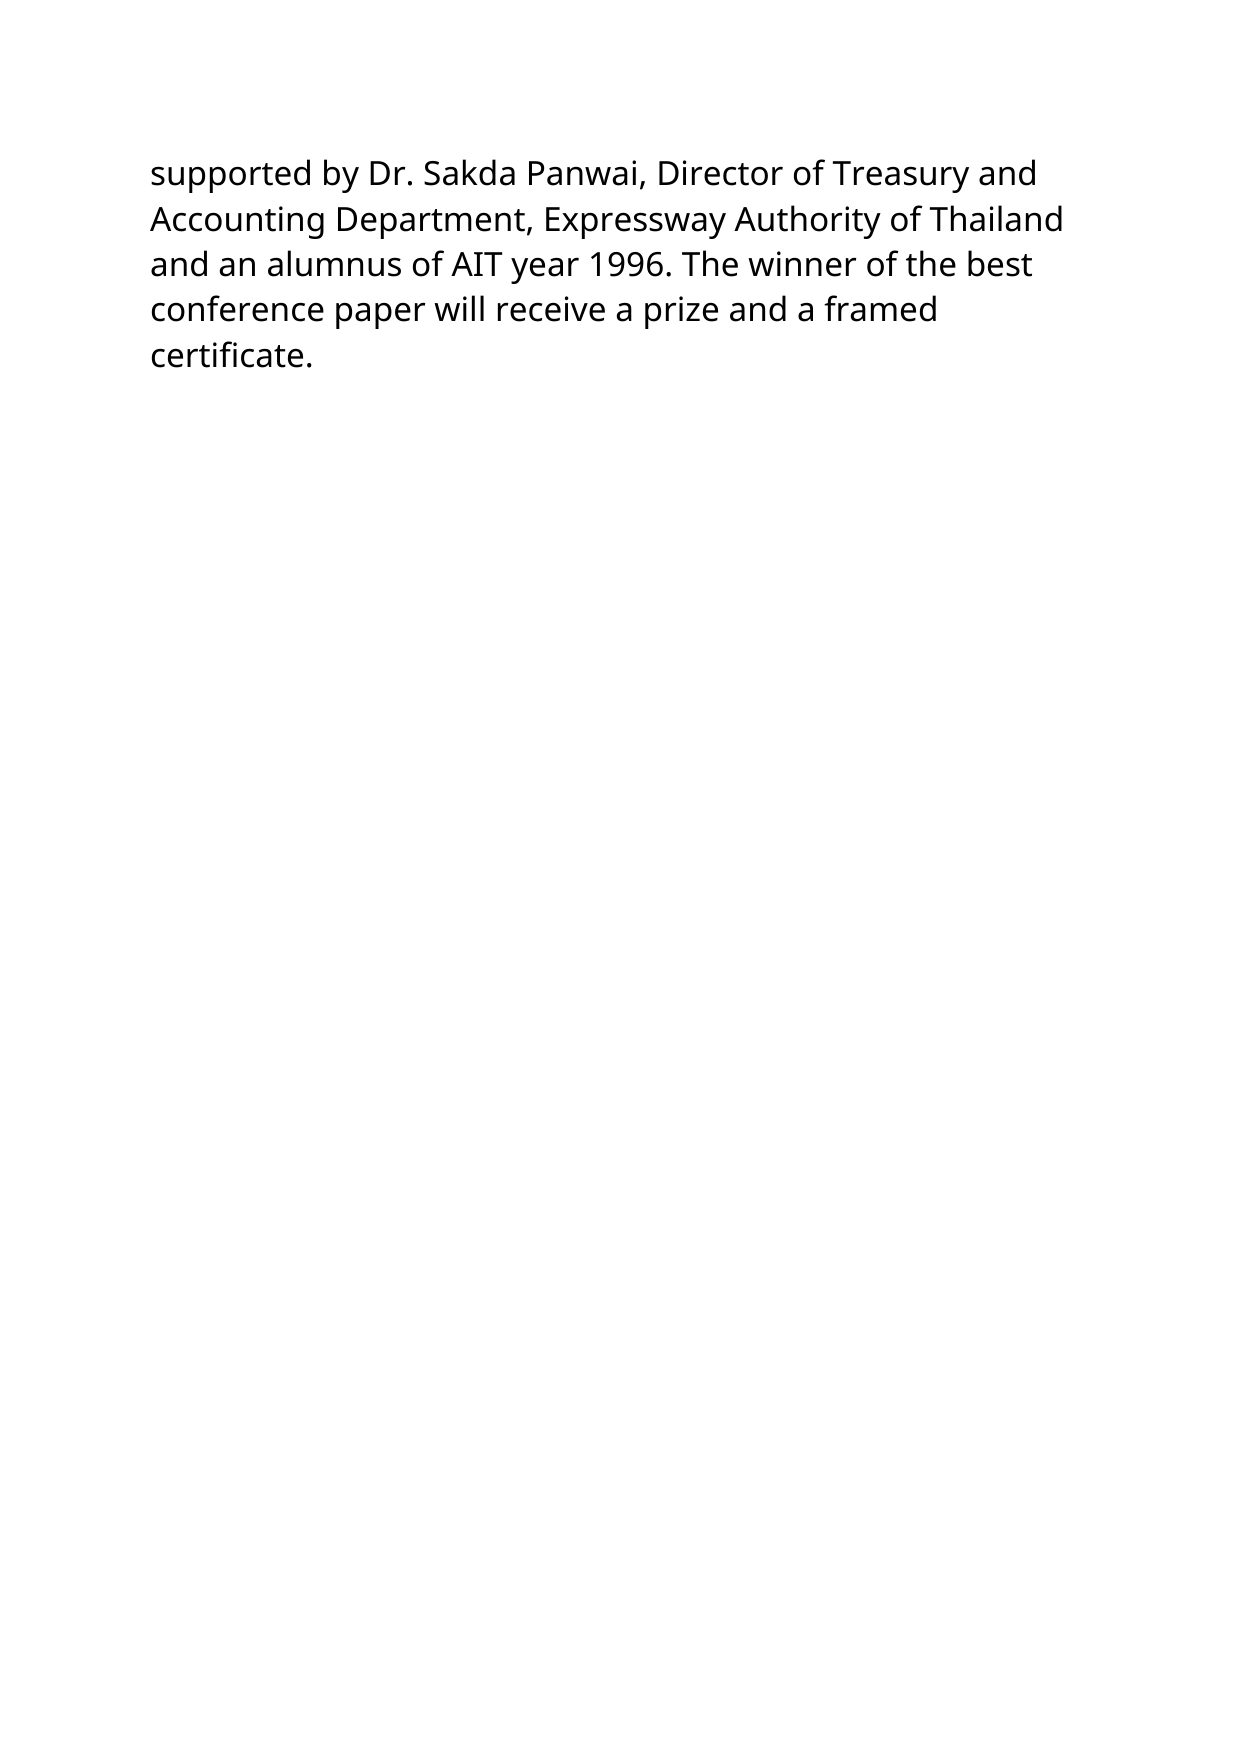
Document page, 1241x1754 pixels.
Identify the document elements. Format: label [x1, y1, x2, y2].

text [150, 150, 1090, 377]
